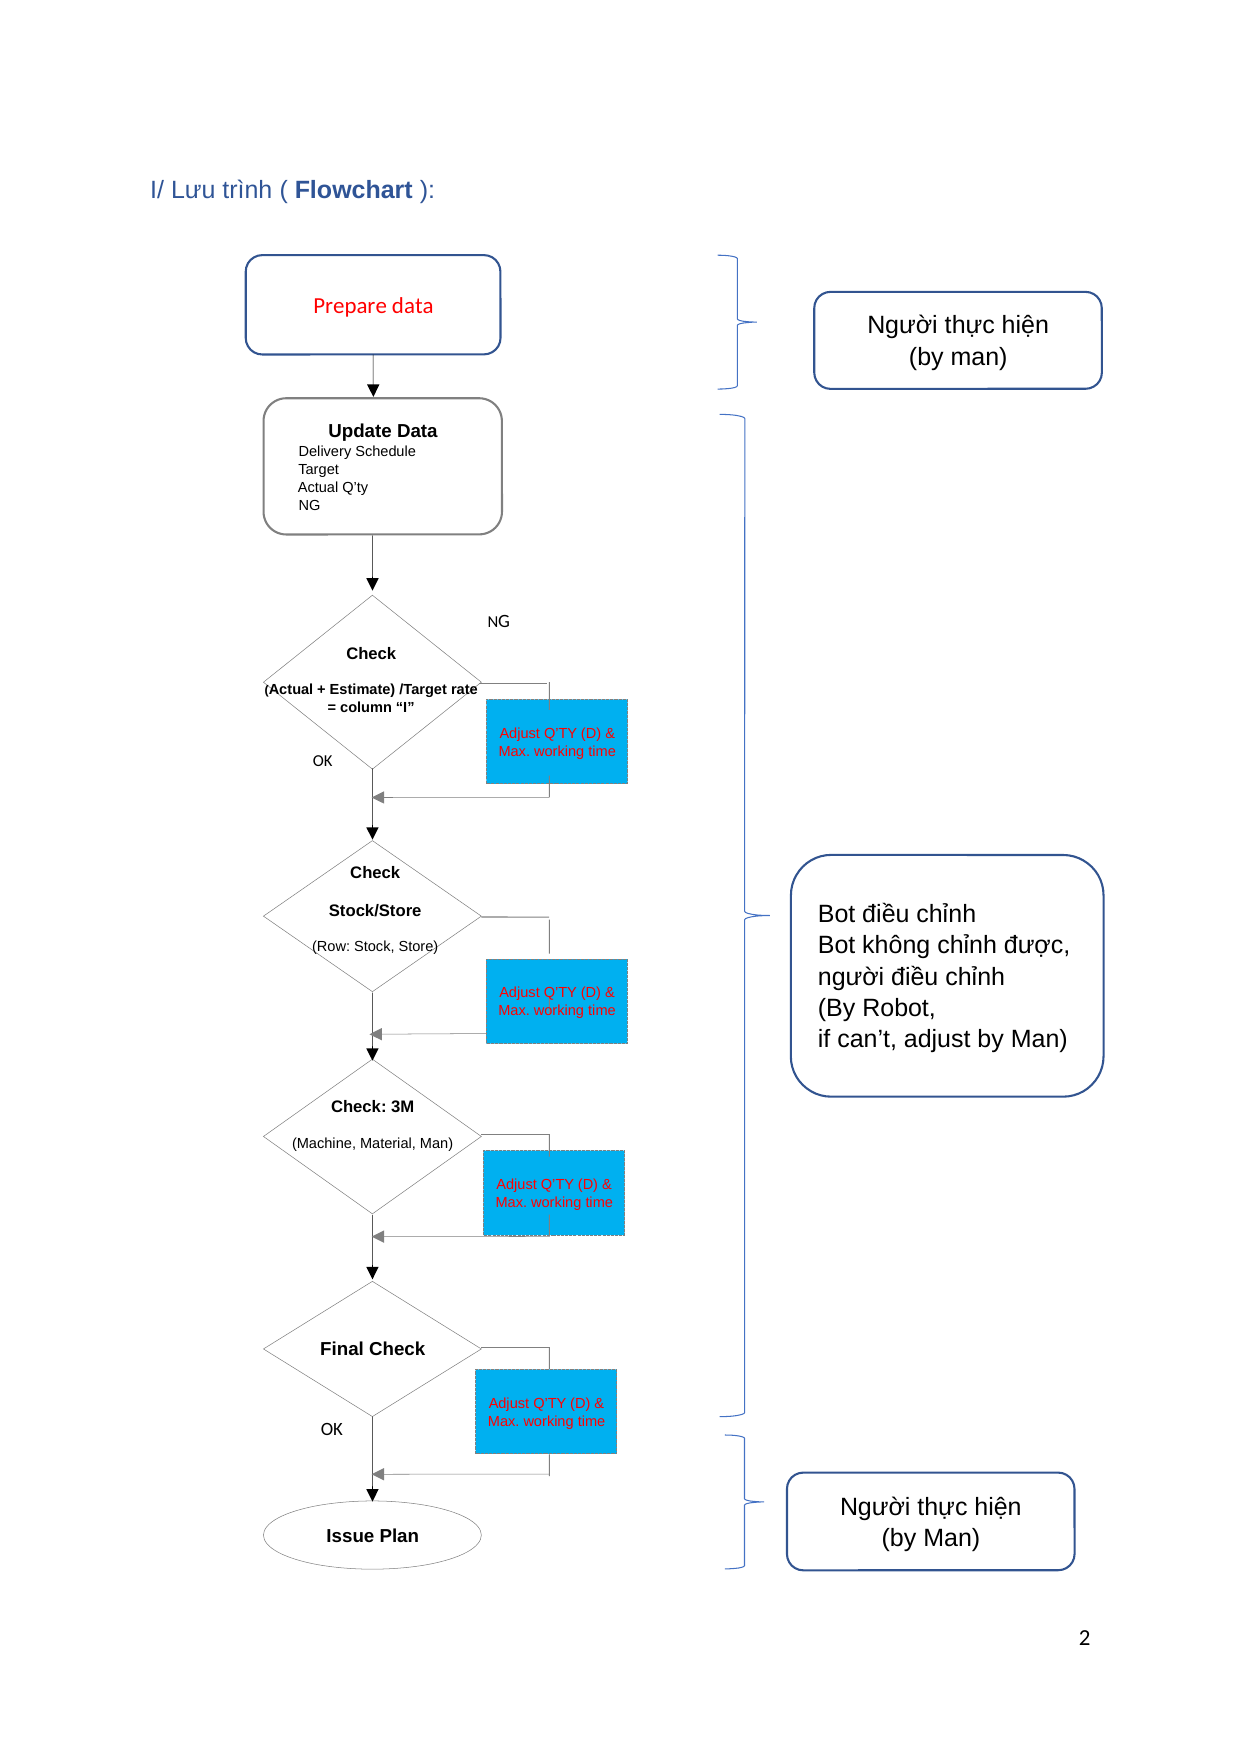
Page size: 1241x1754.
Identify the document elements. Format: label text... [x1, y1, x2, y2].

subtitle I/ Lưu trình ( Flowchart ): [150, 175, 1090, 204]
